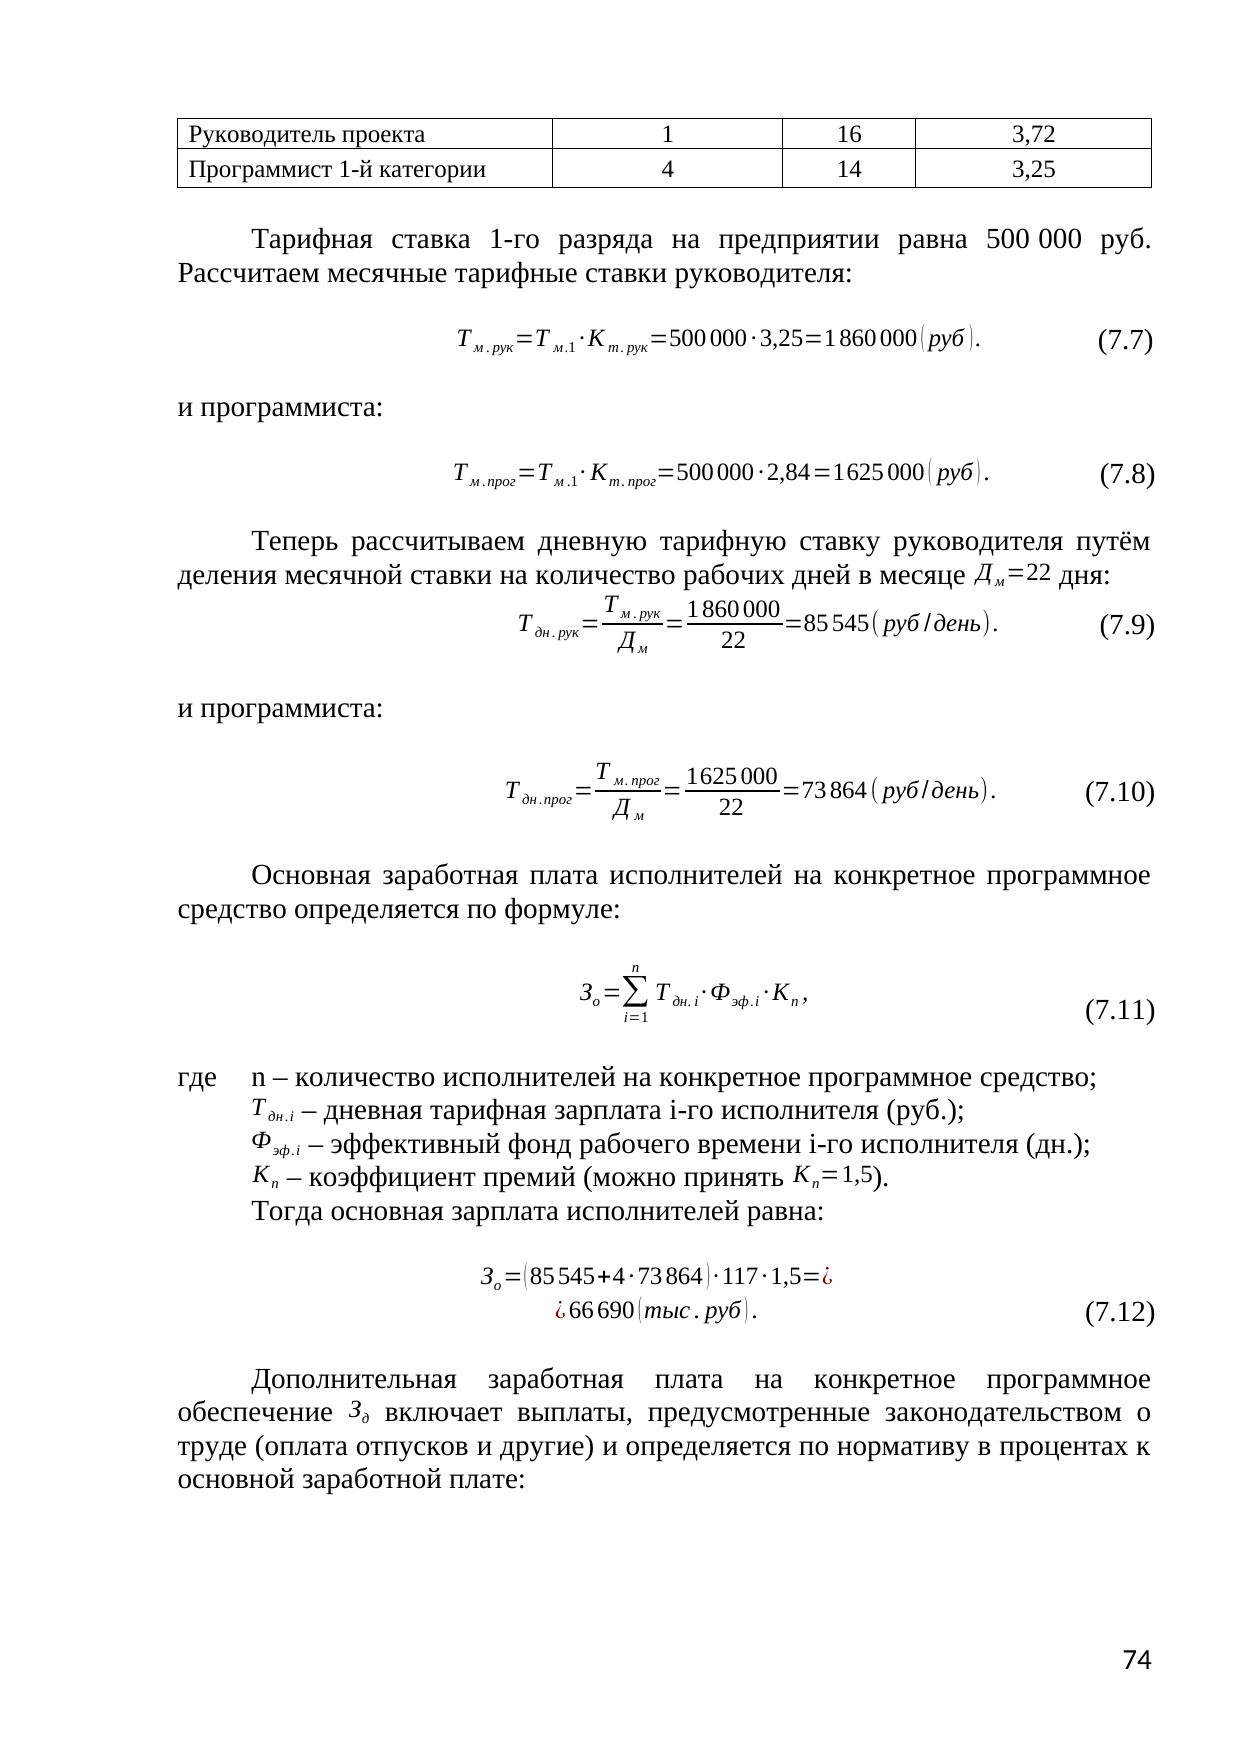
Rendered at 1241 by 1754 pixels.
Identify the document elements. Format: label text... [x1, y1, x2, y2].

text Тарифная ставка 1-го разряда на предприятии равна 500 000 руб. Рассчитаем месячные тарифные ставки руководителя: [177, 222, 1152, 289]
table_header (7.12) [1074, 1260, 1167, 1327]
table_cell 3,72 [916, 119, 1151, 148]
table_header (7.10) [1074, 758, 1167, 824]
text – эффективный фонд рабочего времени i-го исполнителя (дн.); [177, 1126, 1152, 1159]
text и программиста: [177, 389, 1152, 423]
text Дополнительная заработная плата на конкретное программное обеспечение включает выплаты, предусмотренные законодательством о труде (оплата отпусков и другие) и определяется по нормативу в процентах к основной заработной плате: [177, 1361, 1152, 1495]
text и программиста: [177, 691, 1152, 724]
table_cell 1 [553, 119, 782, 148]
table_header (7.8) [1088, 456, 1167, 490]
table_header (7.7) [1086, 322, 1165, 356]
table_cell Программист 1-й категории [178, 149, 552, 187]
table_header [251, 591, 1088, 657]
table_header [251, 758, 1073, 824]
text Основная заработная плата исполнителей на конкретное программное средство определяется по формуле: [177, 857, 1152, 924]
text Тогда основная зарплата исполнителей равна: [177, 1193, 1152, 1227]
table_header [251, 958, 1073, 1059]
table_header [164, 322, 1086, 356]
table_cell 4 [553, 149, 782, 187]
table_header (7.11) [1074, 958, 1167, 1059]
table_cell 14 [783, 149, 915, 187]
table_header (7.9) [1088, 591, 1167, 657]
table_cell 16 [783, 119, 915, 148]
table_header [166, 456, 1088, 490]
table_cell Руководитель проекта [178, 119, 552, 148]
text где n – количество исполнителей на конкретное программное средство; [177, 1059, 1152, 1092]
text – коэффициент премий (можно принять ). [177, 1159, 1152, 1193]
text – дневная тарифная зарплата i-го исполнителя (руб.); [177, 1092, 1152, 1126]
table_cell 3,25 [916, 149, 1151, 187]
text Теперь рассчитываем дневную тарифную ставку руководителя путём деления месячной ставки на количество рабочих дней в месяце дня: [177, 523, 1152, 591]
table_header [166, 1260, 1073, 1327]
